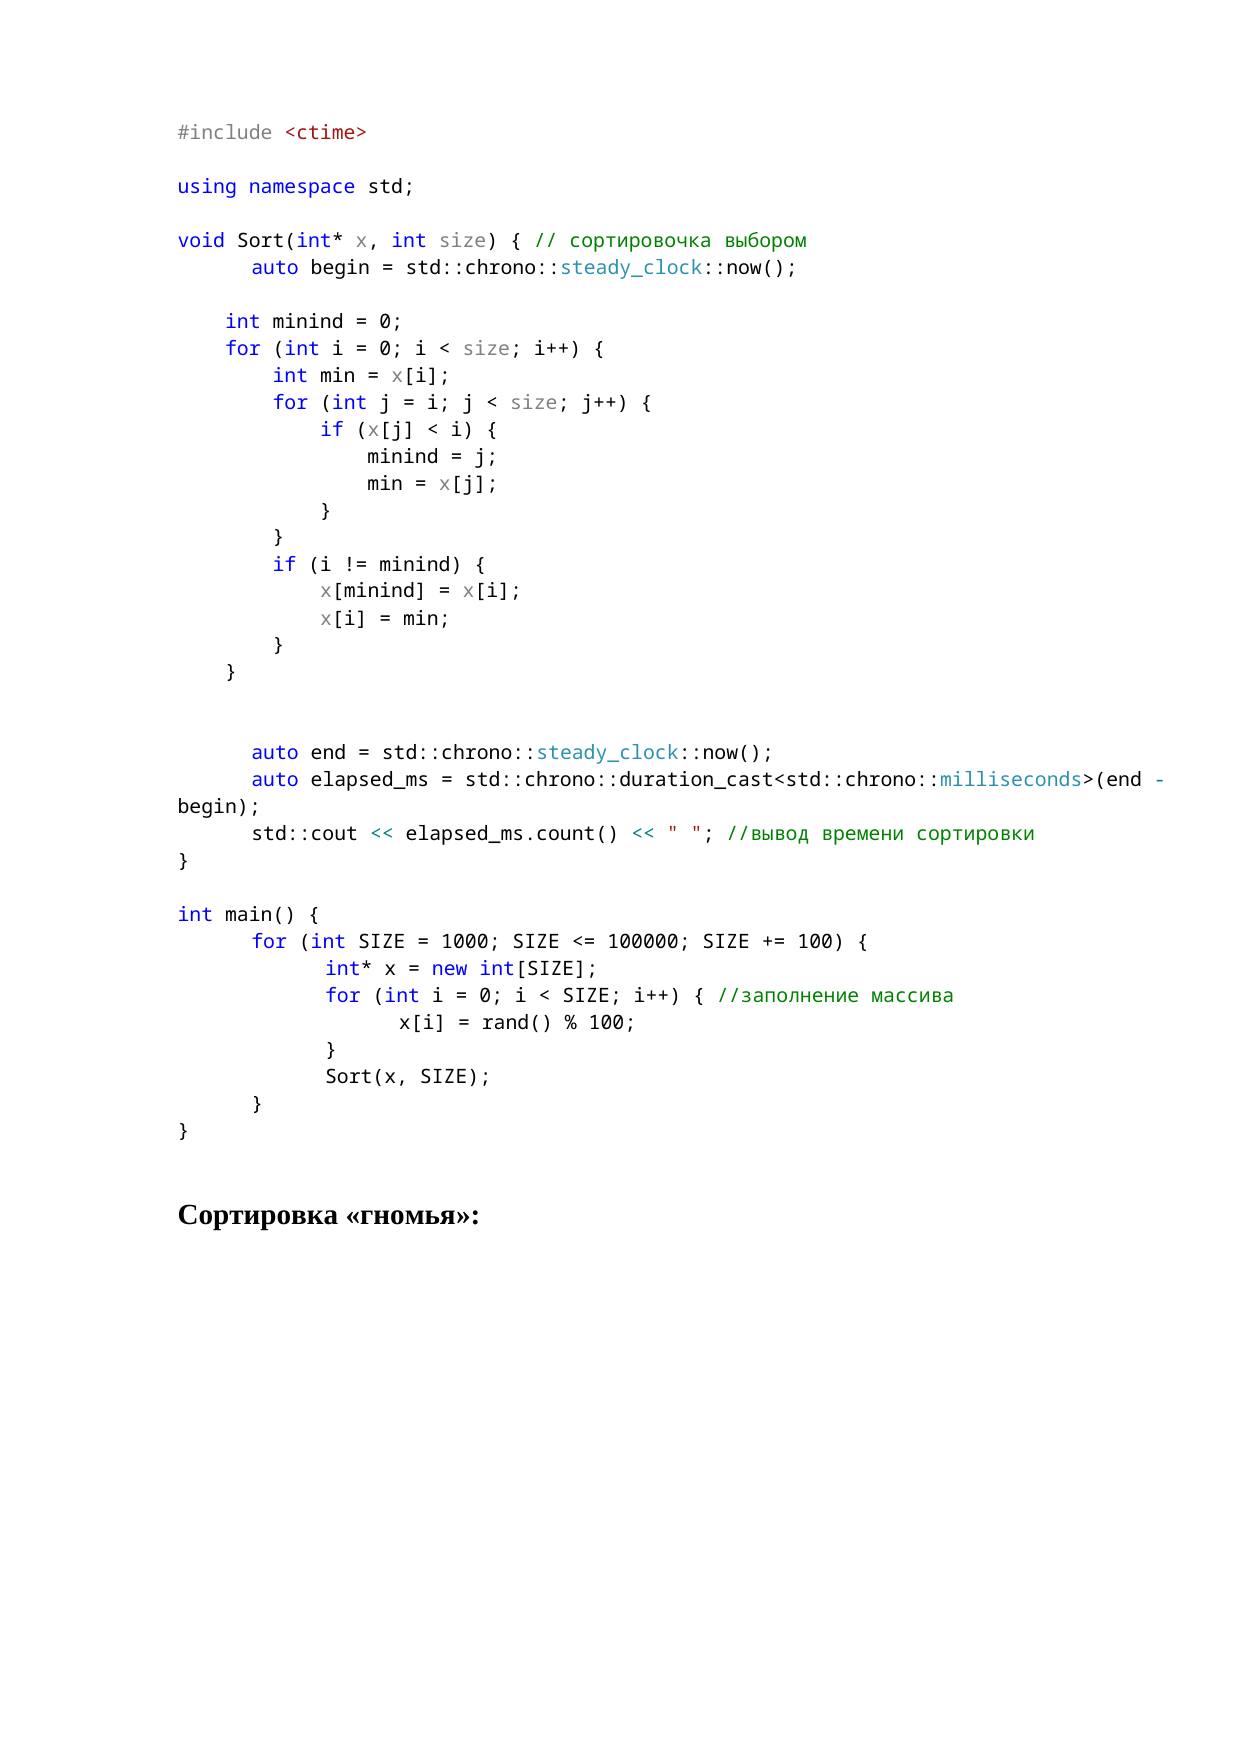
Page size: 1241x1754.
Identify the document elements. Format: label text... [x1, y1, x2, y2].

text for (int j = i; j < size; j++) { [177, 388, 1181, 415]
text min = x[j]; [177, 469, 1181, 496]
text } [177, 1089, 1181, 1116]
text } [177, 658, 1181, 685]
text } [177, 1035, 1181, 1062]
text auto begin = std::chrono::steady_clock::now(); [177, 253, 1181, 280]
text } [177, 631, 1181, 658]
text void Sort(int* x, int size) { // сортировочка выбором [177, 226, 1181, 253]
text std::cout << elapsed_ms.count() << " "; //вывод времени сортировки [177, 819, 1181, 847]
text for (int i = 0; i < SIZE; i++) { //заполнение массива [177, 981, 1181, 1008]
text x[i] = min; [177, 604, 1181, 631]
text } [177, 1116, 1181, 1143]
text minind = j; [177, 442, 1181, 469]
text x[minind] = x[i]; [177, 577, 1181, 604]
text } [177, 523, 1181, 550]
text Sort(x, SIZE); [177, 1062, 1181, 1089]
text int main() { [177, 901, 1181, 927]
text x[i] = rand() % 100; [177, 1008, 1181, 1035]
text int minind = 0; [177, 307, 1181, 334]
text int* x = new int[SIZE]; [177, 954, 1181, 981]
text for (int i = 0; i < size; i++) { [177, 334, 1181, 361]
text using namespace std; [177, 172, 1181, 199]
text auto elapsed_ms = std::chrono::duration_cast<std::chrono::milliseconds>(end - begin); [177, 766, 1181, 819]
text auto end = std::chrono::steady_clock::now(); [177, 739, 1181, 766]
text #include <ctime> [177, 118, 1181, 145]
text } [177, 847, 1181, 873]
text for (int SIZE = 1000; SIZE <= 100000; SIZE += 100) { [177, 927, 1181, 954]
text if (i != minind) { [177, 550, 1181, 577]
text int min = x[i]; [177, 361, 1181, 388]
text if (x[j] < i) { [177, 415, 1181, 442]
text Сортировка «гномья»: [177, 1197, 1181, 1231]
text } [177, 496, 1181, 523]
